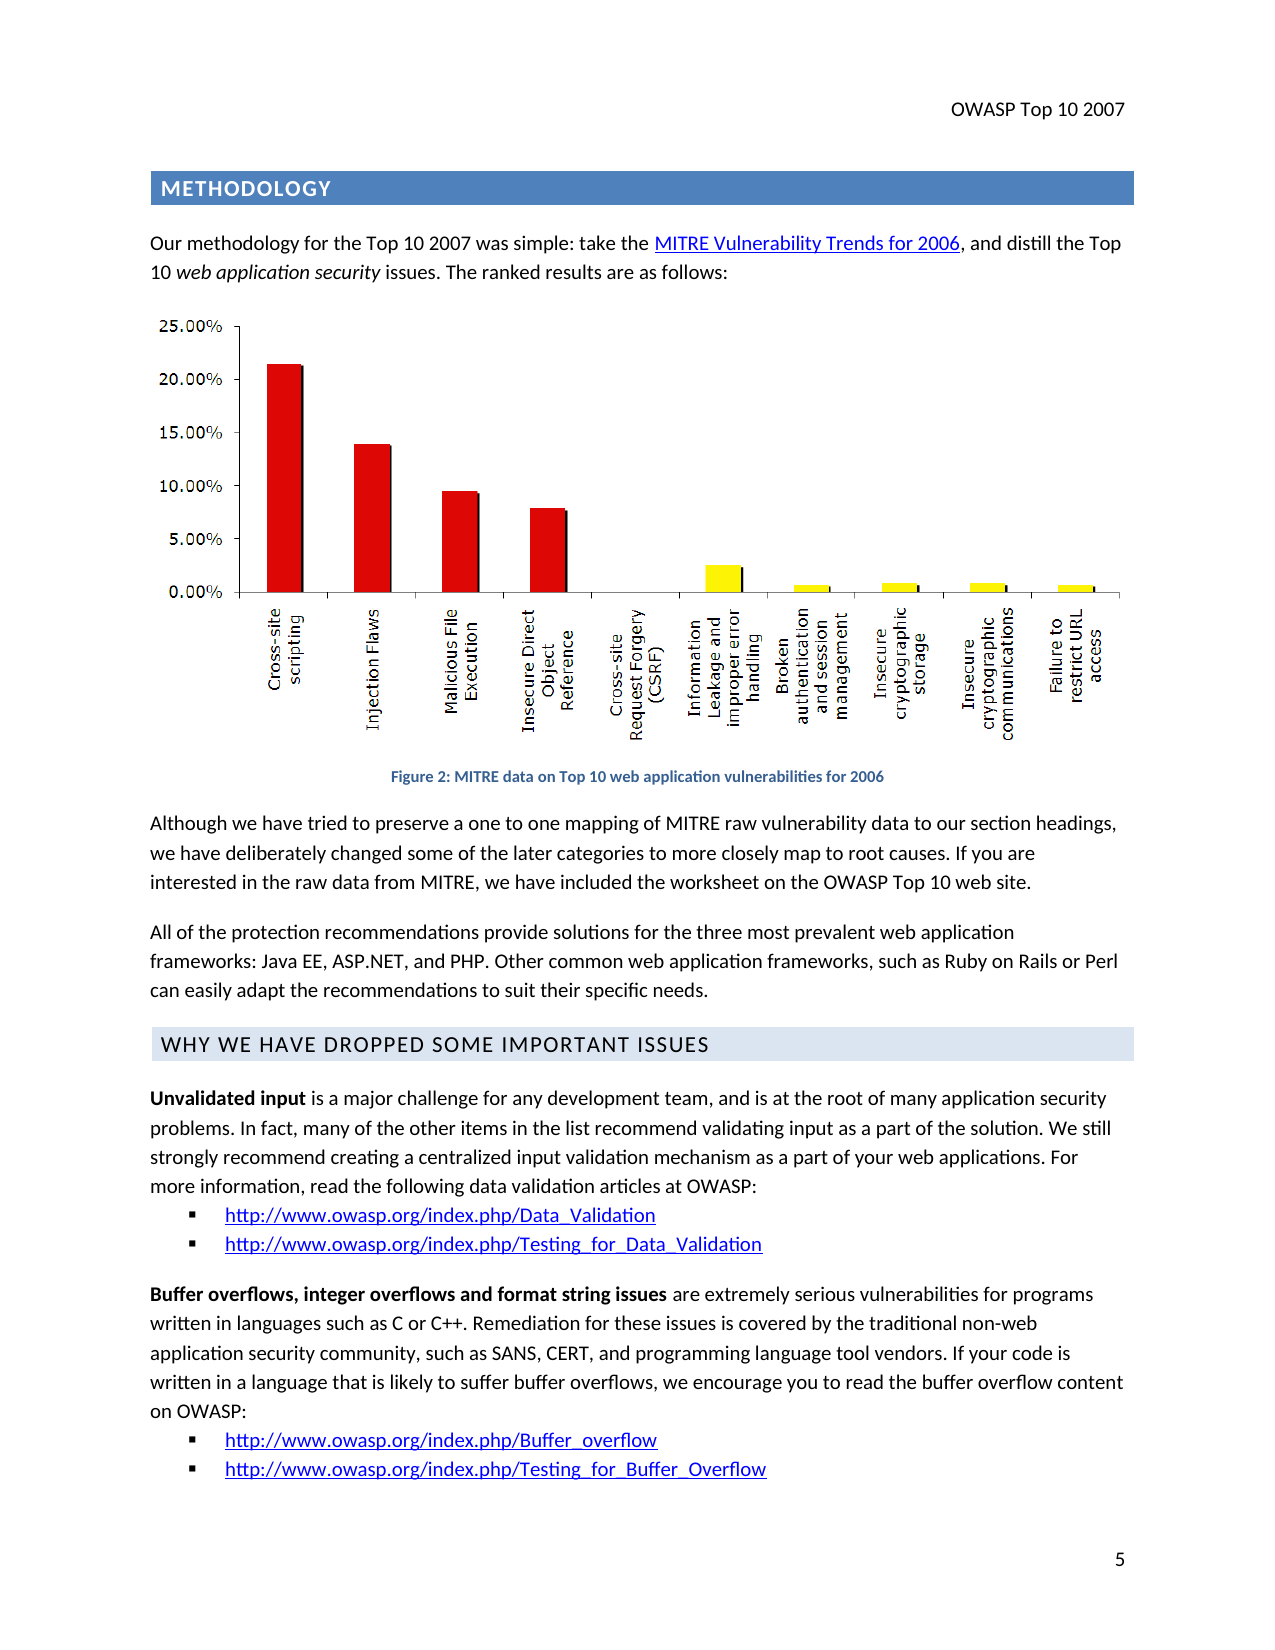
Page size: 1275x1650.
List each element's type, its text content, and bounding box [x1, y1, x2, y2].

text Buffer overflows, integer overflows and format string issues are extremely serious vulnerabilities for programs written in languages such as C or C++. Remediation for these issues is covered by the traditional non-web application security community, such as SANS, CERT, and programming language tool vendors. If your code is written in a language that is likely to suffer buffer overflows, we encourage you to read the buffer overflow content on OWASP: [150, 1281, 1125, 1423]
text Our methodology for the Top 10 2007 was simple: take the MITRE Vulnerability Trends for 2006, and distill the Top 10 web application security issues. The ranked results are as follows: [150, 230, 1125, 285]
text Unvalidated input is a major challenge for any development team, and is at the root of many application security problems. In fact, many of the other items in the list recommend validating input as a part of the solution. We still strongly recommend creating a centralized input validation mechanism as a part of your web applications. For more information, read the following data validation articles at OWASP: [150, 1086, 1125, 1198]
text Figure 2: MITRE data on Top 10 web application vulnerabilities for 2006 [150, 766, 1125, 787]
list http://www.owasp.org/index.php/Testing_for_Buffer_Overflow [187, 1456, 1125, 1482]
list http://www.owasp.org/index.php/Data_Validation [187, 1202, 1125, 1228]
list http://www.owasp.org/index.php/Buffer_overflow [187, 1427, 1125, 1453]
subtitle Methodology [152, 172, 1133, 204]
subtitle Why we have dropped some important issues [153, 1028, 1133, 1060]
text All of the protection recommendations provide solutions for the three most prevalent web application frameworks: Java EE, ASP.NET, and PHP. Other common web application frameworks, such as Ruby on Rails or Perl can easily adapt the recommendations to suit their specific needs. [150, 919, 1125, 1003]
picture [150, 309, 1126, 746]
text Although we have tried to preserve a one to one mapping of MITRE raw vulnerability data to our section headings, we have deliberately changed some of the later categories to more closely map to root causes. If you are interested in the raw data from MITRE, we have included the worksheet on the OWASP Top 10 web site. [150, 811, 1125, 894]
list http://www.owasp.org/index.php/Testing_for_Data_Validation [187, 1231, 1125, 1257]
